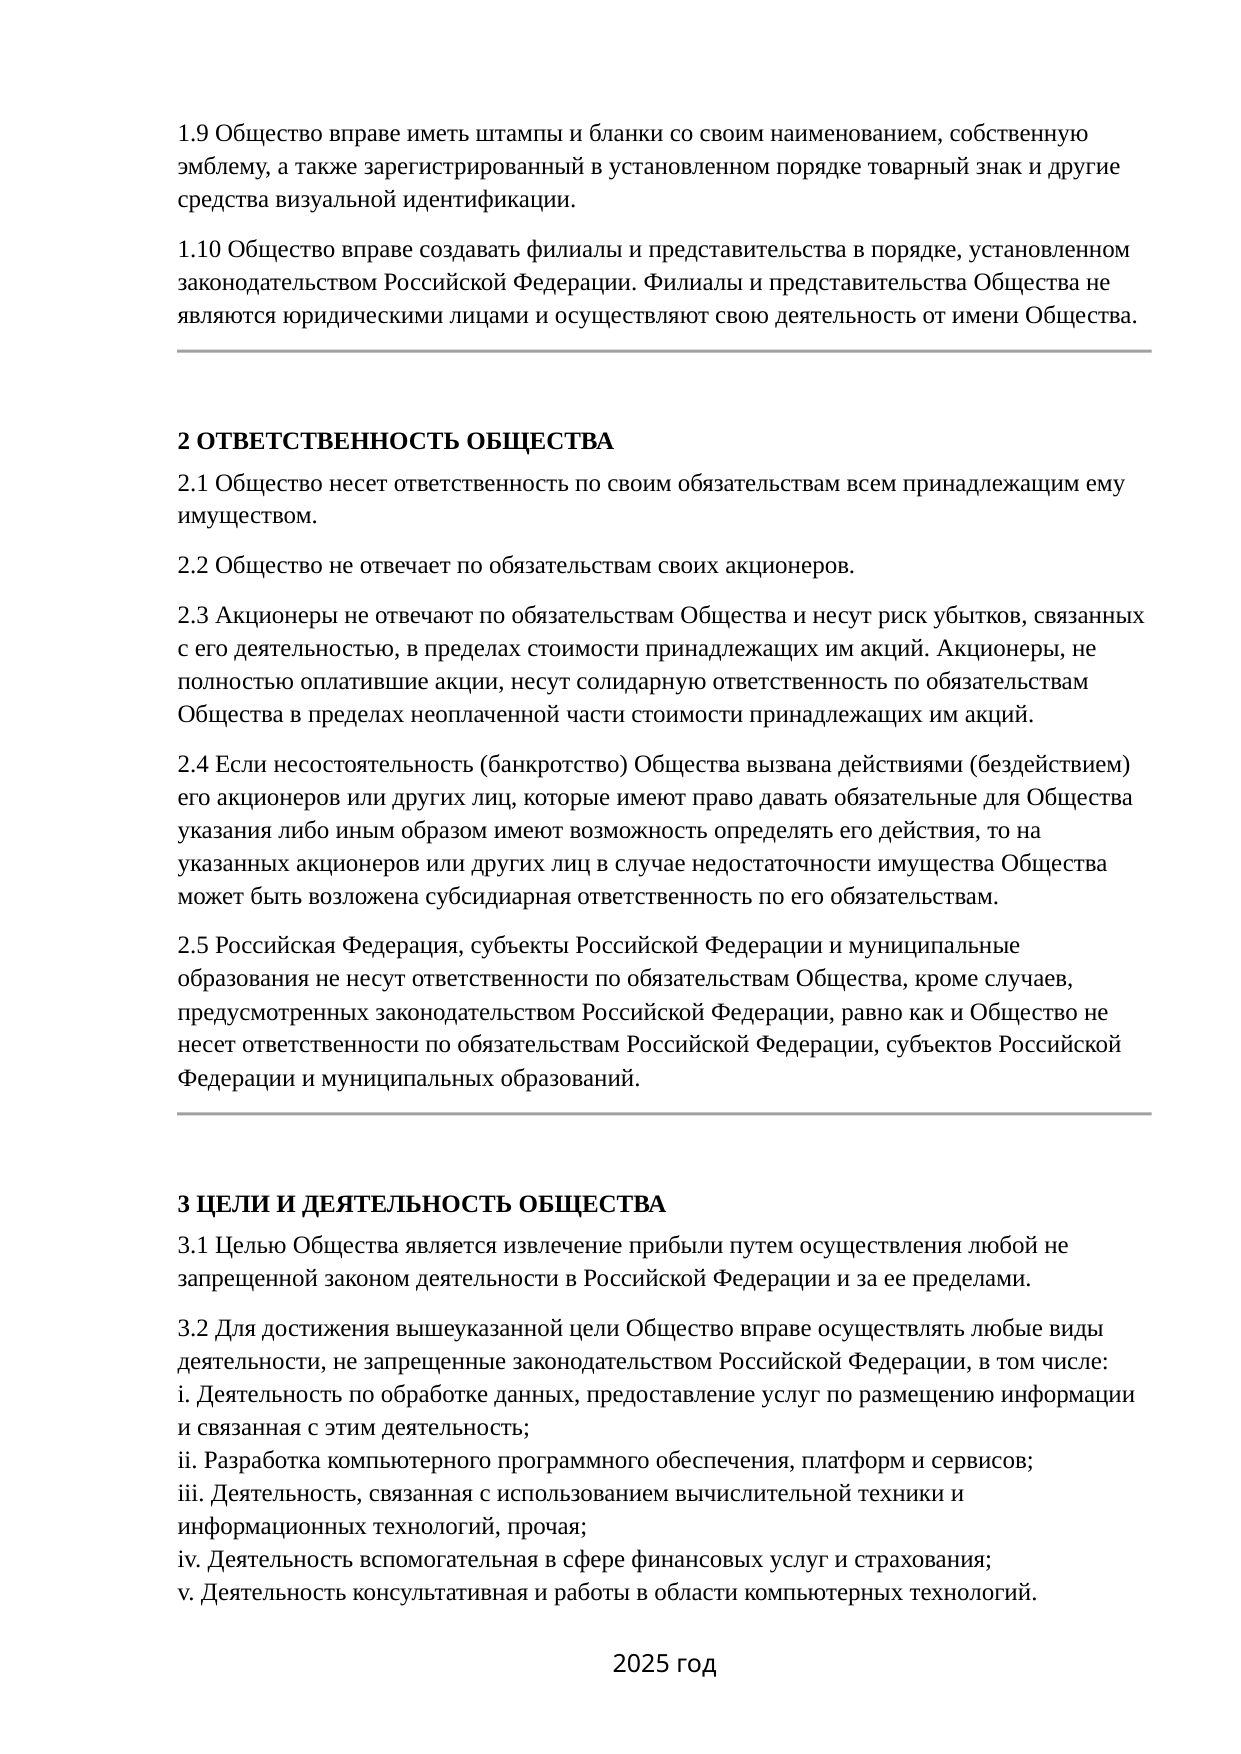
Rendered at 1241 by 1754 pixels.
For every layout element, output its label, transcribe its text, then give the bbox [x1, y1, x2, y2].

text 3.1 Целью Общества является извлечение прибыли путем осуществления любой не запрещенной законом деятельности в Российской Федерации и за ее пределами. [177, 1230, 1152, 1292]
text 1.9 Общество вправе иметь штампы и бланки со своим наименованием, собственную эмблему, а также зарегистрированный в установленном порядке товарный знак и другие средства визуальной идентификации. [177, 118, 1152, 213]
text 3.2 Для достижения вышеуказанной цели Общество вправе осуществлять любые виды деятельности, не запрещенные законодательством Российской Федерации, в том числе: i. Деятельность по обработке данных, предоставление услуг по размещению информации и связанная с этим деятельность; ii. Разработка компьютерного программного обеспечения, платформ и сервисов; iii. Деятельность, связанная с использованием вычислительной техники и информационных технологий, прочая; iv. Деятельность вспомогательная в сфере финансовых услуг и страхования; v. Деятельность консультативная и работы в области компьютерных технологий. [177, 1313, 1152, 1606]
subtitle 2 ОТВЕТСТВЕННОСТЬ ОБЩЕСТВА [177, 426, 1152, 455]
text 2.5 Российская Федерация, субъекты Российской Федерации и муниципальные образования не несут ответственности по обязательствам Общества, кроме случаев, предусмотренных законодательством Российской Федерации, равно как и Общество не несет ответственности по обязательствам Российской Федерации, субъектов Российской Федерации и муниципальных образований. [177, 931, 1152, 1091]
text 2.1 Общество несет ответственность по своим обязательствам всем принадлежащим ему имуществом. [177, 468, 1152, 529]
text 2.3 Акционеры не отвечают по обязательствам Общества и несут риск убытков, связанных с его деятельностью, в пределах стоимости принадлежащих им акций. Акционеры, не полностью оплатившие акции, несут солидарную ответственность по обязательствам Общества в пределах неоплаченной части стоимости принадлежащих им акций. [177, 600, 1152, 728]
subtitle 3 ЦЕЛИ И ДЕЯТЕЛЬНОСТЬ ОБЩЕСТВА [177, 1189, 1152, 1218]
text 2.2 Общество не отвечает по обязательствам своих акционеров. [177, 550, 1152, 579]
text 2.4 Если несостоятельность (банкротство) Общества вызвана действиями (бездействием) его акционеров или других лиц, которые имеют право давать обязательные для Общества указания либо иным образом имеют возможность определять его действия, то на указанных акционеров или других лиц в случае недостаточности имущества Общества может быть возложена субсидиарная ответственность по его обязательствам. [177, 749, 1152, 909]
text 1.10 Общество вправе создавать филиалы и представительства в порядке, установленном законодательством Российской Федерации. Филиалы и представительства Общества не являются юридическими лицами и осуществляют свою деятельность от имени Общества. [177, 234, 1152, 329]
